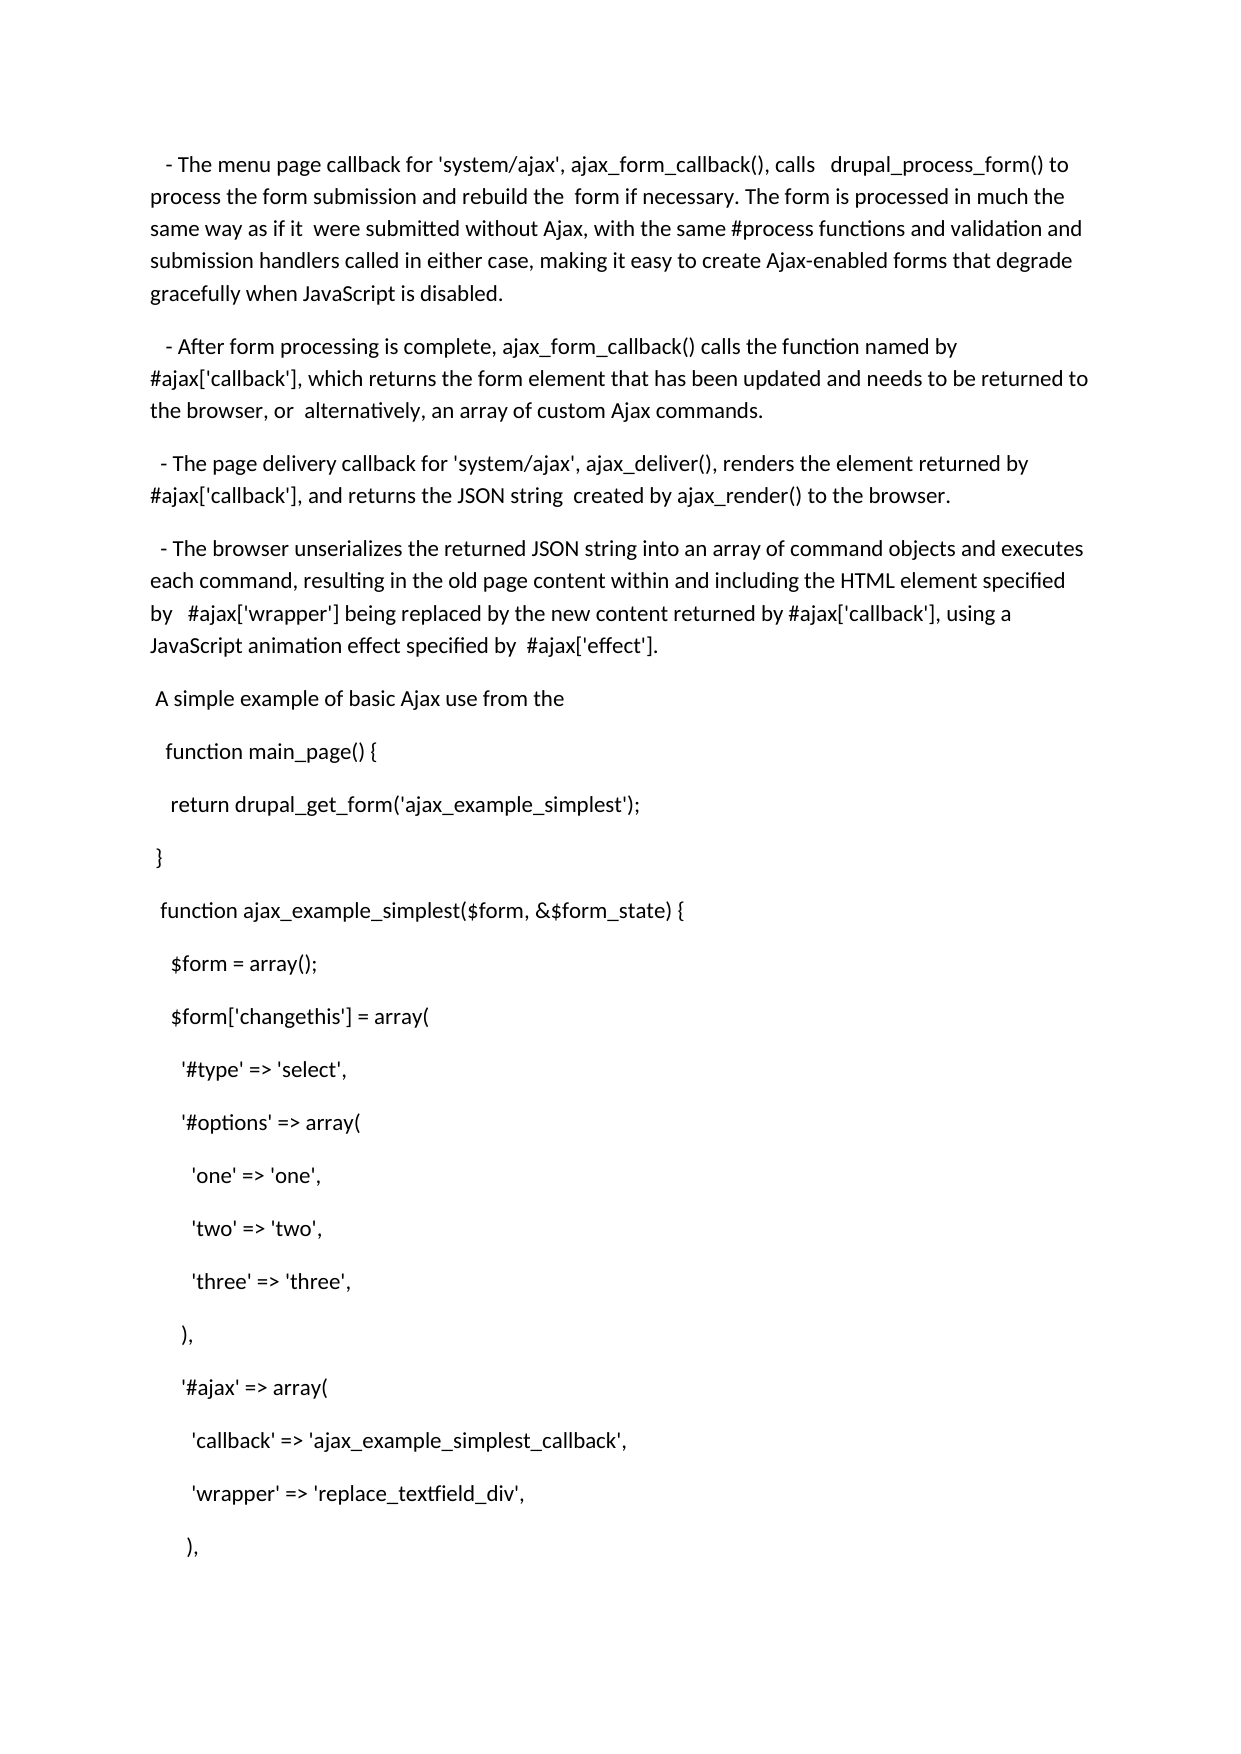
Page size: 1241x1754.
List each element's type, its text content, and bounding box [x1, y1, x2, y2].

text function main_page() { [150, 737, 1090, 765]
text 'wrapper' => 'replace_textfield_div', [150, 1479, 1090, 1507]
text - The browser unserializes the returned JSON string into an array of command objects and executes each command, resulting in the old page content within and including the HTML element specified by #ajax['wrapper'] being replaced by the new content returned by #ajax['callback'], using a JavaScript animation effect specified by #ajax['effect']. [150, 534, 1090, 659]
text function ajax_example_simplest($form, &$form_state) { [150, 896, 1090, 924]
text - The page delivery callback for 'system/ajax', ajax_deliver(), renders the element returned by #ajax['callback'], and returns the JSON string created by ajax_render() to the browser. [150, 449, 1090, 509]
text $form['changethis'] = array( [150, 1002, 1090, 1030]
text ), [150, 1532, 1090, 1560]
text ), [150, 1320, 1090, 1348]
text - The menu page callback for 'system/ajax', ajax_form_callback(), calls drupal_process_form() to process the form submission and rebuild the form if necessary. The form is processed in much the same way as if it were submitted without Ajax, with the same #process functions and validation and submission handlers called in either case, making it easy to create Ajax-enabled forms that degrade gracefully when JavaScript is disabled. [150, 150, 1090, 307]
text '#ajax' => array( [150, 1373, 1090, 1401]
text '#options' => array( [150, 1108, 1090, 1136]
text $form = array(); [150, 949, 1090, 977]
text return drupal_get_form('ajax_example_simplest'); [150, 790, 1090, 818]
text 'three' => 'three', [150, 1267, 1090, 1295]
text '#type' => 'select', [150, 1055, 1090, 1083]
text } [150, 843, 1090, 871]
text 'one' => 'one', [150, 1161, 1090, 1189]
text A simple example of basic Ajax use from the [150, 684, 1090, 712]
text - After form processing is complete, ajax_form_callback() calls the function named by #ajax['callback'], which returns the form element that has been updated and needs to be returned to the browser, or alternatively, an array of custom Ajax commands. [150, 332, 1090, 424]
text 'callback' => 'ajax_example_simplest_callback', [150, 1426, 1090, 1454]
text 'two' => 'two', [150, 1214, 1090, 1242]
